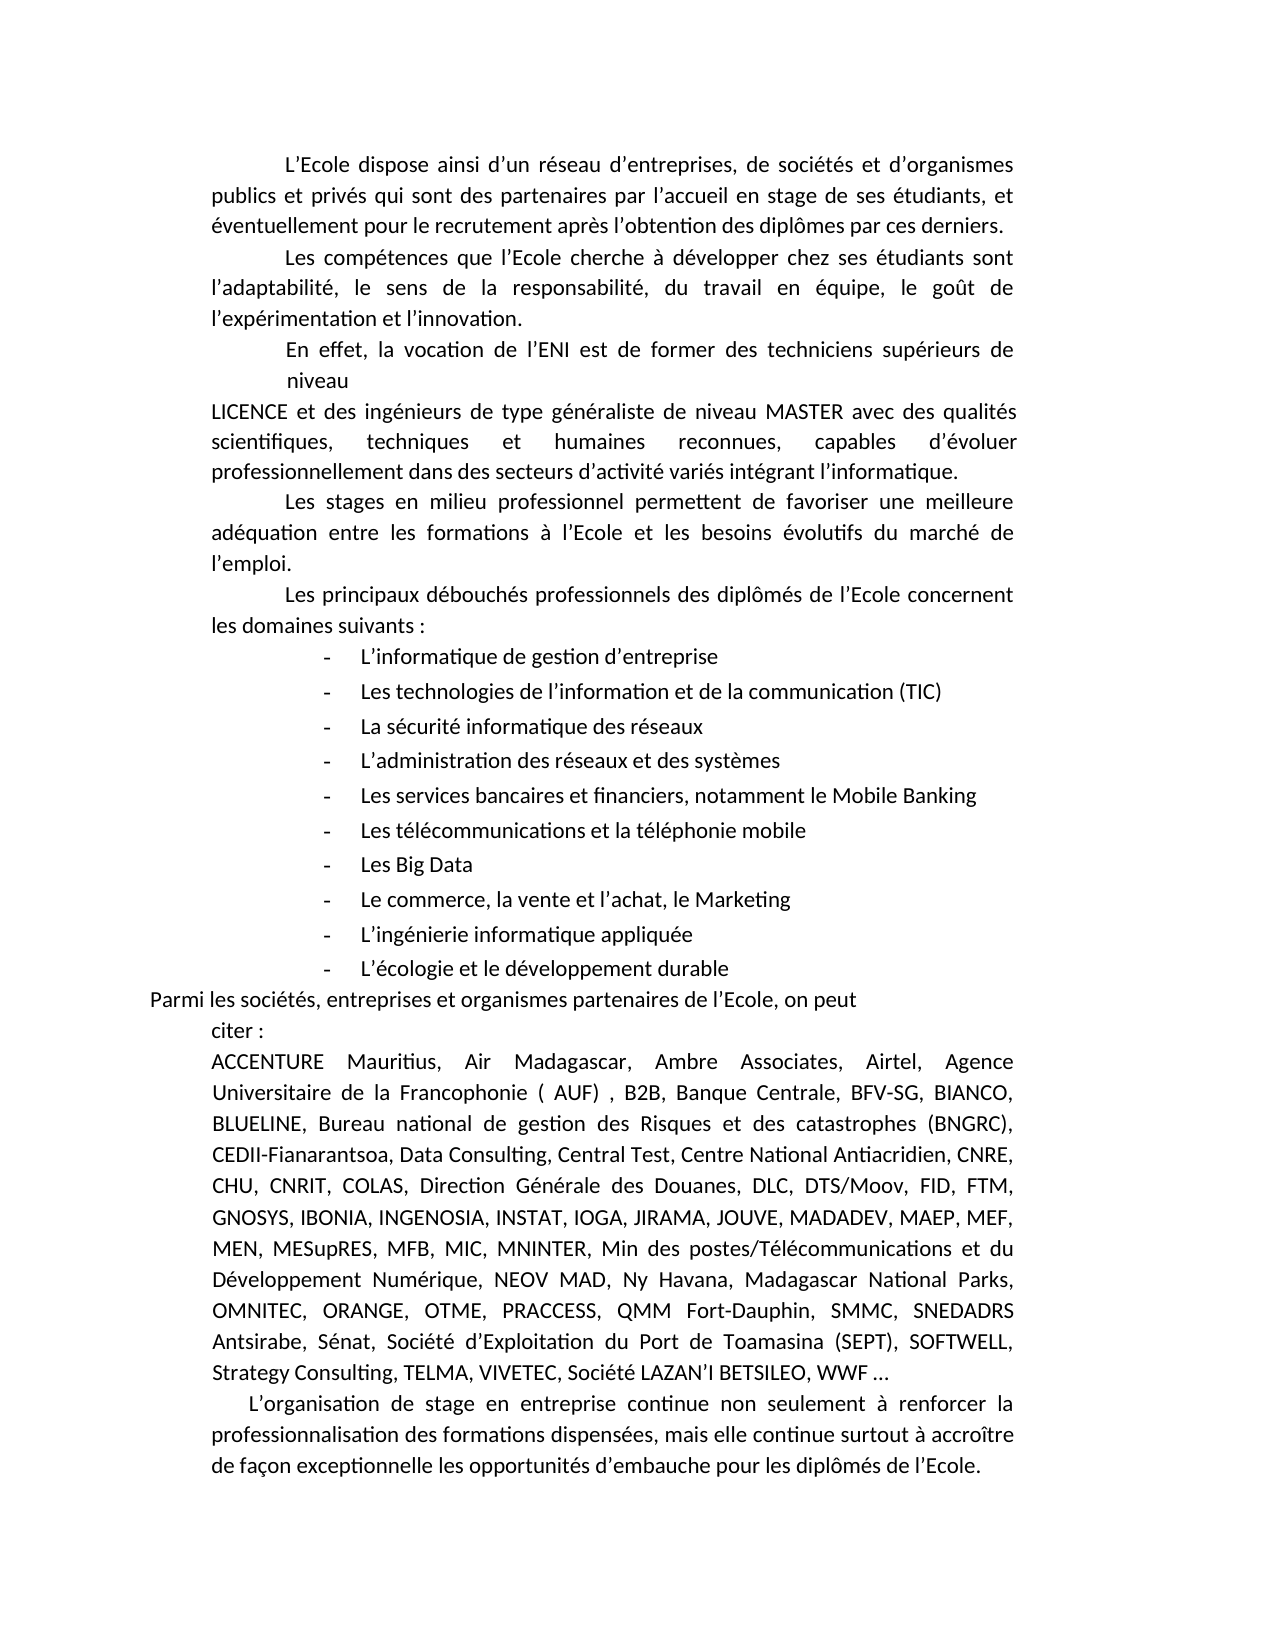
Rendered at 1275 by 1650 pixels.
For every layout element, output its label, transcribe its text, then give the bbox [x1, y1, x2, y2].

text L’organisation de stage en entreprise continue non seulement à renforcer la professionnalisation des formations dispensées, mais elle continue surtout à accroître de façon exceptionnelle les opportunités d’embauche pour les diplômés de l’Ecole. [211, 1389, 1015, 1479]
text En effet, la vocation de l’ENI est de former des techniciens supérieurs de niveau [286, 335, 1015, 394]
list Les télécommunications et la téléphonie mobile [323, 816, 1015, 844]
list L’informatique de gestion d’entreprise [323, 642, 1015, 671]
list Les services bancaires et financiers, notamment le Mobile Banking [323, 781, 1015, 809]
text LICENCE et des ingénieurs de type généraliste de niveau MASTER avec des qualités scientifiques, techniques et humaines reconnues, capables d’évoluer professionnellement dans des secteurs d’activité variés intégrant l’informatique. [211, 397, 1018, 485]
list Le commerce, la vente et l’achat, le Marketing [323, 885, 1015, 913]
list Les Big Data [323, 850, 1015, 878]
text ACCENTURE Mauritius, Air Madagascar, Ambre Associates, Airtel, Agence Universitaire de la Francophonie ( AUF) , B2B, Banque Centrale, BFV-SG, BIANCO, BLUELINE, Bureau national de gestion des Risques et des catastrophes (BNGRC), CEDII-Fianarantsoa, Data Consulting, Central Test, Centre National Antiacridien, CNRE, CHU, CNRIT, COLAS, Direction Générale des Douanes, DLC, DTS/Moov, FID, FTM, GNOSYS, IBONIA, INGENOSIA, INSTAT, IOGA, JIRAMA, JOUVE, MADADEV, MAEP, MEF, MEN, MESupRES, MFB, MIC, MNINTER, Min des postes/Télécommunications et du Développement Numérique, NEOV MAD, Ny Havana, Madagascar National Parks, OMNITEC, ORANGE, OTME, PRACCESS, QMM Fort-Dauphin, SMMC, SNEDADRS Antsirabe, Sénat, Société d’Exploitation du Port de Toamasina (SEPT), SOFTWELL, Strategy Consulting, TELMA, VIVETEC, Société LAZAN’I BETSILEO, WWF … [211, 1047, 1015, 1386]
text Les compétences que l’Ecole cherche à développer chez ses étudiants sont l’adaptabilité, le sens de la responsabilité, du travail en équipe, le goût de l’expérimentation et l’innovation. [211, 243, 1015, 332]
list L’administration des réseaux et des systèmes [323, 747, 1015, 775]
list Les technologies de l’information et de la communication (TIC) [323, 677, 1015, 705]
text Parmi les sociétés, entreprises et organismes partenaires de l’Ecole, on peut [150, 985, 1014, 1013]
text Les principaux débouchés professionnels des diplômés de l’Ecole concernent les domaines suivants : [211, 581, 1015, 639]
list L’ingénierie informatique appliquée [323, 920, 1015, 948]
text L’Ecole dispose ainsi d’un réseau d’entreprises, de sociétés et d’organismes publics et privés qui sont des partenaires par l’accueil en stage de ses étudiants, et éventuellement pour le recrutement après l’obtention des diplômes par ces derniers. [211, 150, 1015, 239]
list La sécurité informatique des réseaux [323, 712, 1015, 740]
text citer : [211, 1016, 1015, 1044]
text Les stages en milieu professionnel permettent de favoriser une meilleure adéquation entre les formations à l’Ecole et les besoins évolutifs du marché de l’emploi. [211, 487, 1015, 577]
list L’écologie et le développement durable [323, 954, 1015, 982]
